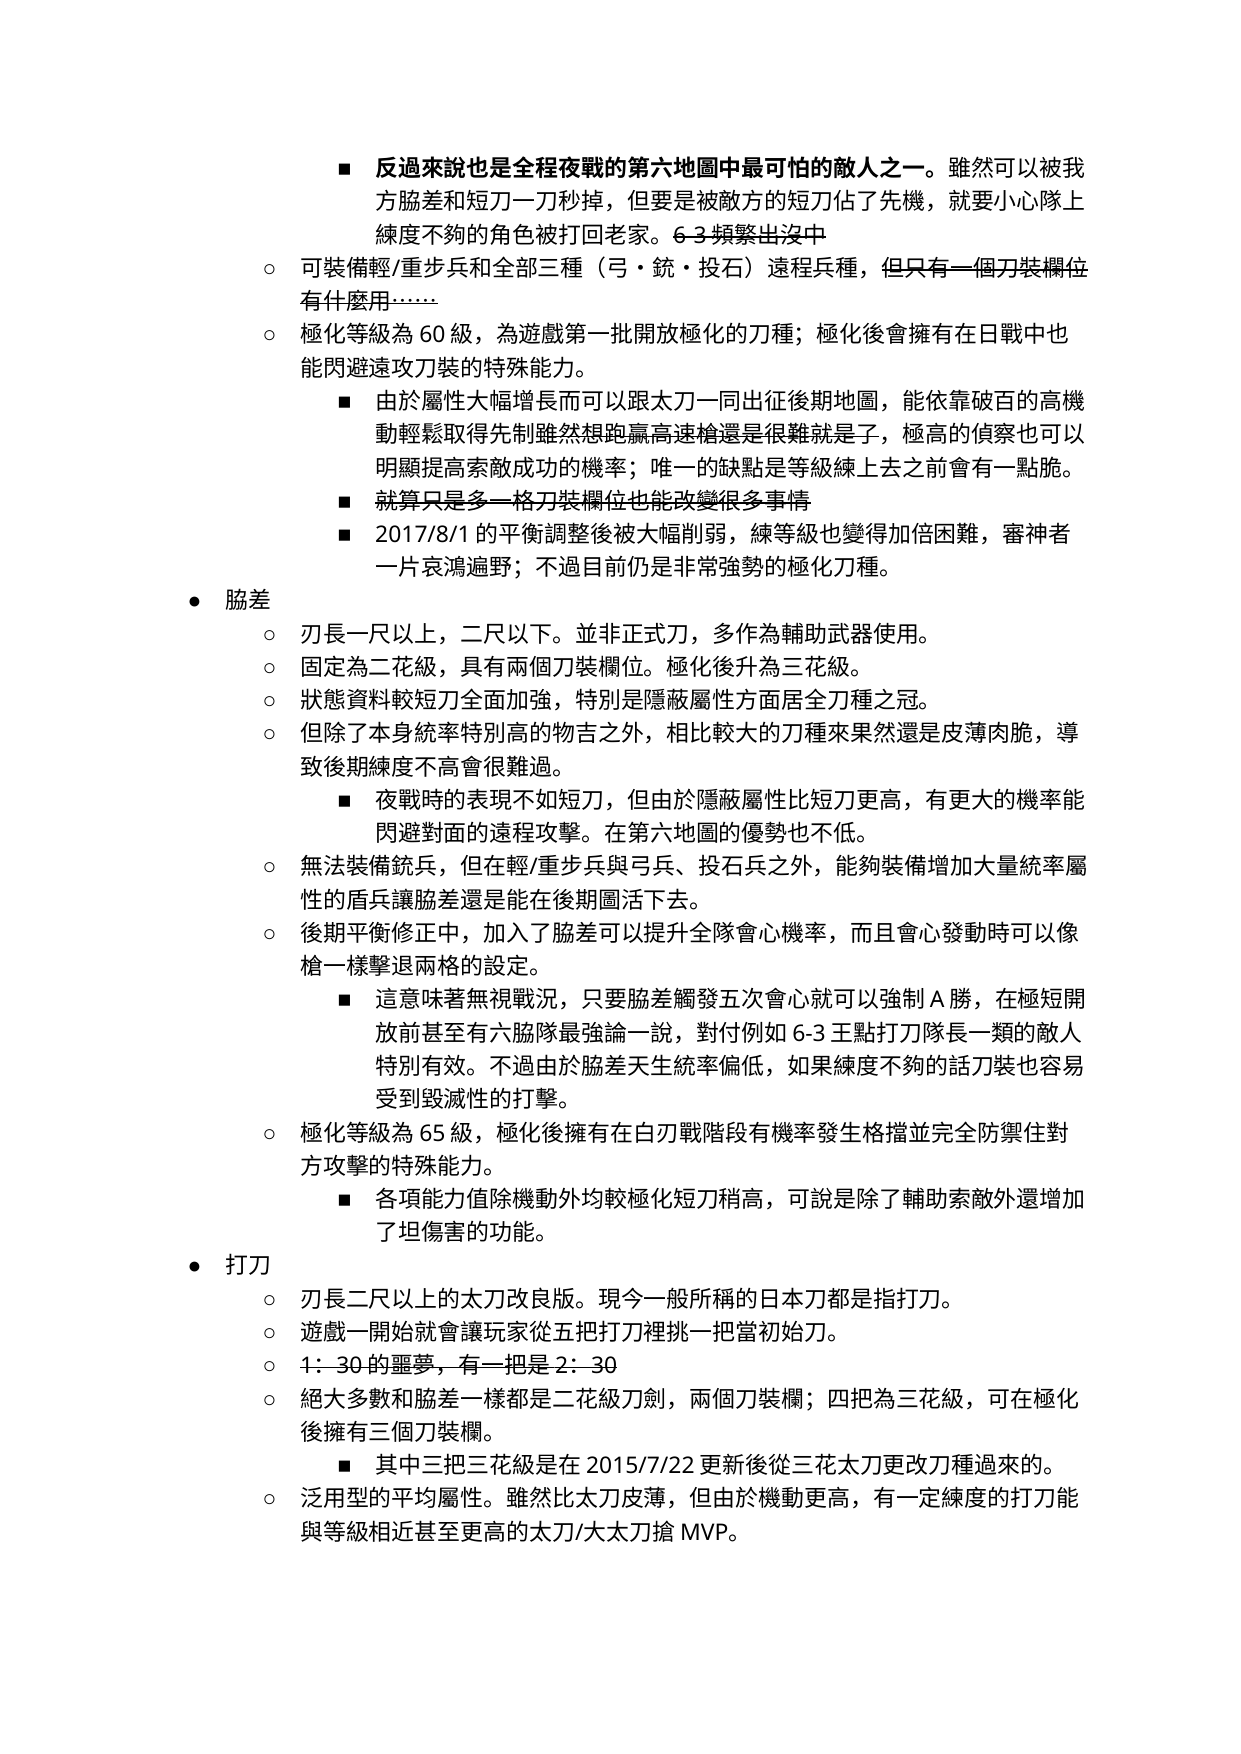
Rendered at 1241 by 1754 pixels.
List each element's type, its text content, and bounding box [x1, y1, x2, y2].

list 固定為二花級，具有兩個刀裝欄位。極化後升為三花級。 [262, 649, 1090, 682]
list 但除了本身統率特別高的物吉之外，相比較大的刀種來果然還是皮薄肉脆，導致後期練度不高會很難過。 [262, 715, 1090, 782]
list 遊戲一開始就會讓玩家從五把打刀裡挑一把當初始刀。 [262, 1314, 1090, 1347]
list 極化等級為60級，為遊戲第一批開放極化的刀種；極化後會擁有在日戰中也能閃避遠攻刀裝的特殊能力。 [262, 316, 1090, 383]
list 1：30的噩夢，有一把是2：30 [262, 1347, 1090, 1380]
list 打刀 [187, 1247, 1090, 1281]
list 刃長二尺以上的太刀改良版。現今一般所稱的日本刀都是指打刀。 [262, 1281, 1090, 1314]
list 泛用型的平均屬性。雖然比太刀皮薄，但由於機動更高，有一定練度的打刀能與等級相近甚至更高的太刀/大太刀搶MVP。 [262, 1480, 1090, 1547]
list 絕大多數和脇差一樣都是二花級刀劍，兩個刀裝欄；四把為三花級，可在極化後擁有三個刀裝欄。 [262, 1380, 1090, 1447]
list 可裝備輕/重步兵和全部三種（弓・銃・投石）遠程兵種，但只有一個刀裝欄位有什麼用…… [262, 250, 1090, 316]
list 無法裝備銃兵，但在輕/重步兵與弓兵、投石兵之外，能夠裝備增加大量統率屬性的盾兵讓脇差還是能在後期圖活下去。 [262, 848, 1090, 915]
list 2017/8/1的平衡調整後被大幅削弱，練等級也變得加倍困難，審神者一片哀鴻遍野；不過目前仍是非常強勢的極化刀種。 [337, 516, 1090, 582]
list 就算只是多一格刀裝欄位也能改變很多事情 [337, 483, 1090, 516]
list 夜戰時的表現不如短刀，但由於隱蔽屬性比短刀更高，有更大的機率能閃避對面的遠程攻擊。在第六地圖的優勢也不低。 [337, 782, 1090, 848]
list 各項能力值除機動外均較極化短刀稍高，可說是除了輔助索敵外還增加了坦傷害的功能。 [337, 1181, 1090, 1247]
list 後期平衡修正中，加入了脇差可以提升全隊會心機率，而且會心發動時可以像槍一樣擊退兩格的設定。 [262, 915, 1090, 981]
list 脇差 [187, 582, 1090, 616]
list 其中三把三花級是在2015/7/22更新後從三花太刀更改刀種過來的。 [337, 1447, 1090, 1480]
list 狀態資料較短刀全面加強，特別是隱蔽屬性方面居全刀種之冠。 [262, 682, 1090, 715]
list 反過來說也是全程夜戰的第六地圖中最可怕的敵人之一。雖然可以被我方脇差和短刀一刀秒掉，但要是被敵方的短刀佔了先機，就要小心隊上練度不夠的角色被打回老家。6-3頻繁出沒中 [337, 150, 1090, 250]
list 這意味著無視戰況，只要脇差觸發五次會心就可以強制A勝，在極短開放前甚至有六脇隊最強論一說，對付例如6-3王點打刀隊長一類的敵人特別有效。不過由於脇差天生統率偏低，如果練度不夠的話刀裝也容易受到毀滅性的打擊。 [337, 981, 1090, 1114]
list 極化等級為65級，極化後擁有在白刃戰階段有機率發生格擋並完全防禦住對方攻擊的特殊能力。 [262, 1114, 1090, 1181]
list 刃長一尺以上，二尺以下。並非正式刀，多作為輔助武器使用。 [262, 616, 1090, 649]
list 由於屬性大幅增長而可以跟太刀一同出征後期地圖，能依靠破百的高機動輕鬆取得先制雖然想跑贏高速槍還是很難就是了，極高的偵察也可以明顯提高索敵成功的機率；唯一的缺點是等級練上去之前會有一點脆。 [337, 383, 1090, 483]
